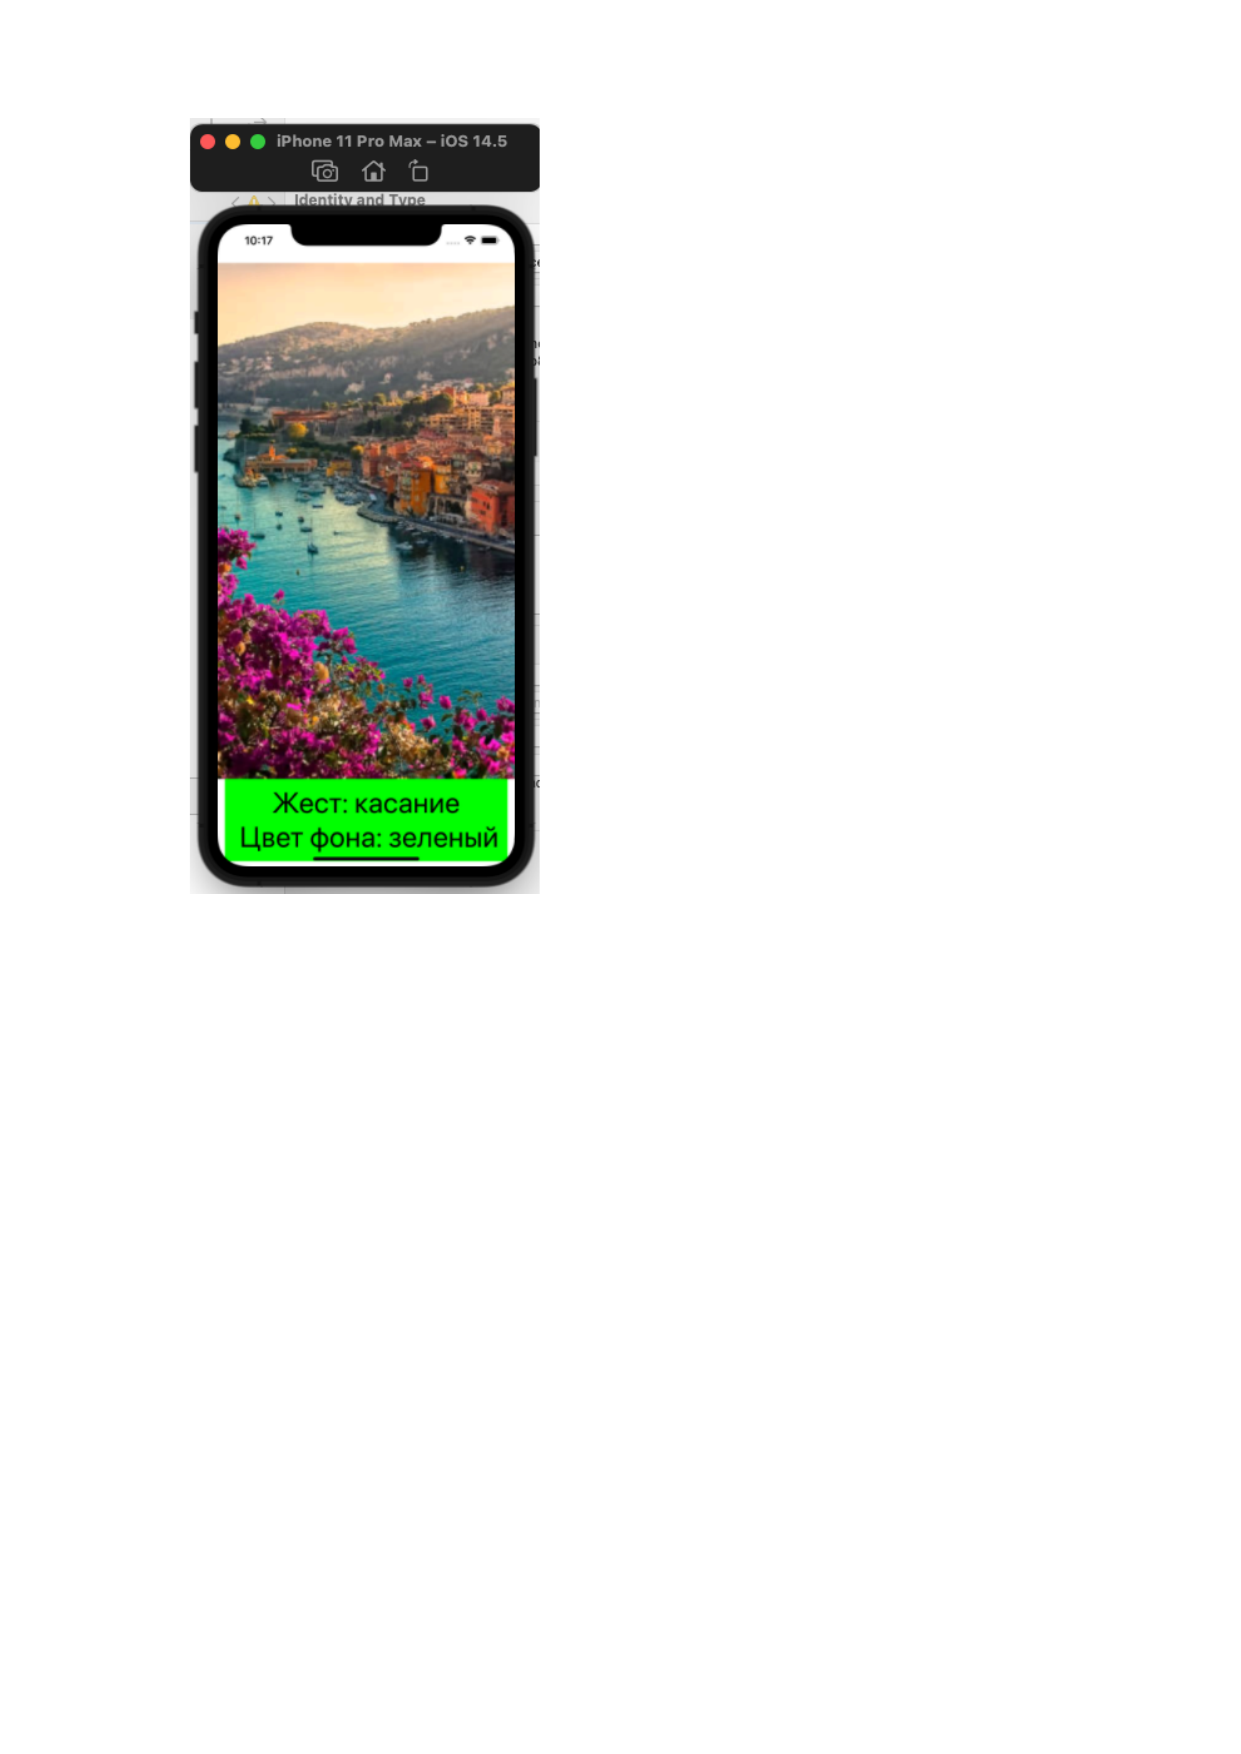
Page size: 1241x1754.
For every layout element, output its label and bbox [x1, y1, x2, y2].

picture [189, 118, 540, 894]
